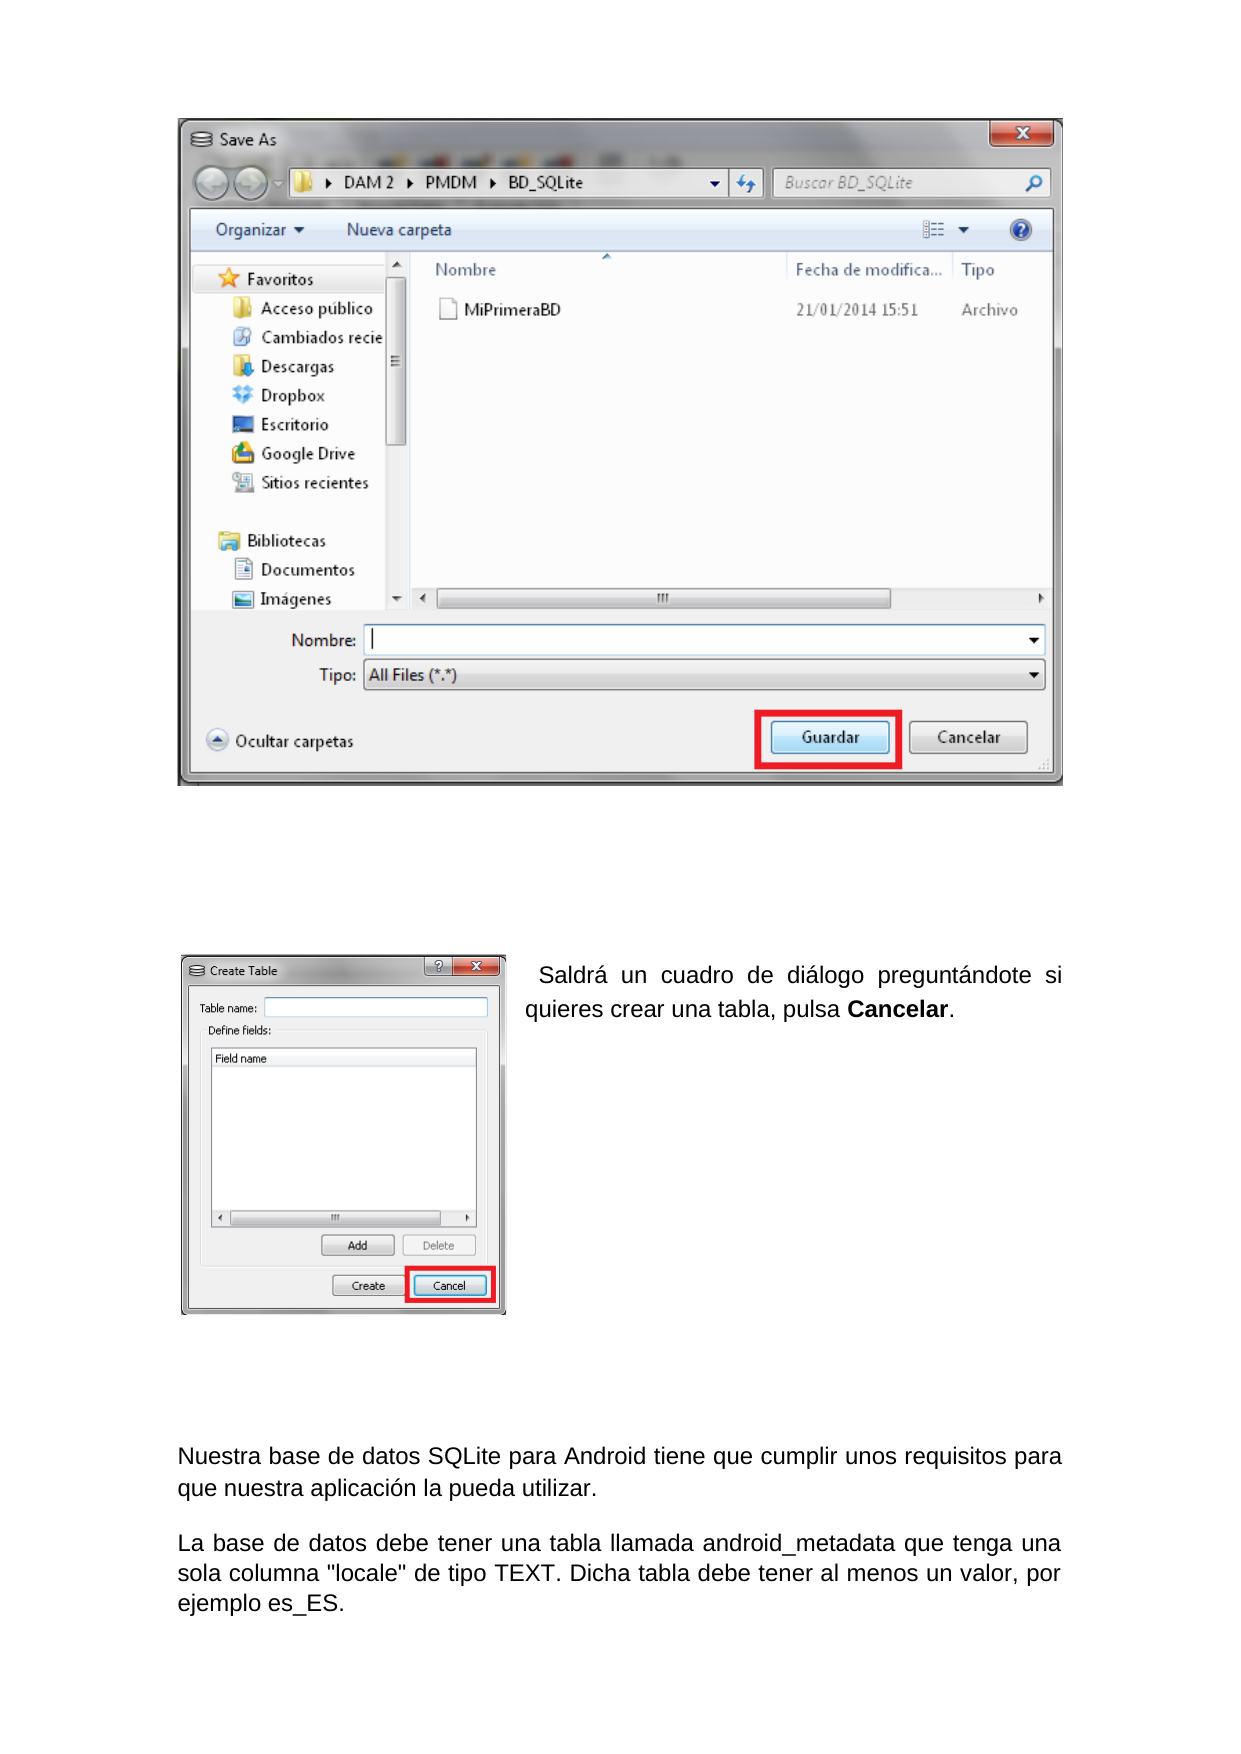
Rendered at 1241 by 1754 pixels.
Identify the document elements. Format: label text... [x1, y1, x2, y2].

picture [177, 118, 1063, 786]
text Nuestra base de datos SQLite para Android tiene que cumplir unos requisitos para que nuestra aplicación la pueda utilizar. [177, 1470, 1063, 1501]
picture [181, 954, 506, 1314]
text La base de datos debe tener una tabla llamada android_metadata que tenga una sola columna "locale" de tipo TEXT. Dicha tabla debe tener al menos un valor, por ejemplo es_ES. [177, 1586, 1063, 1616]
text Saldrá un cuadro de diálogo preguntándote si quieres crear una tabla, pulsa Cancelar. [506, 954, 1063, 1022]
